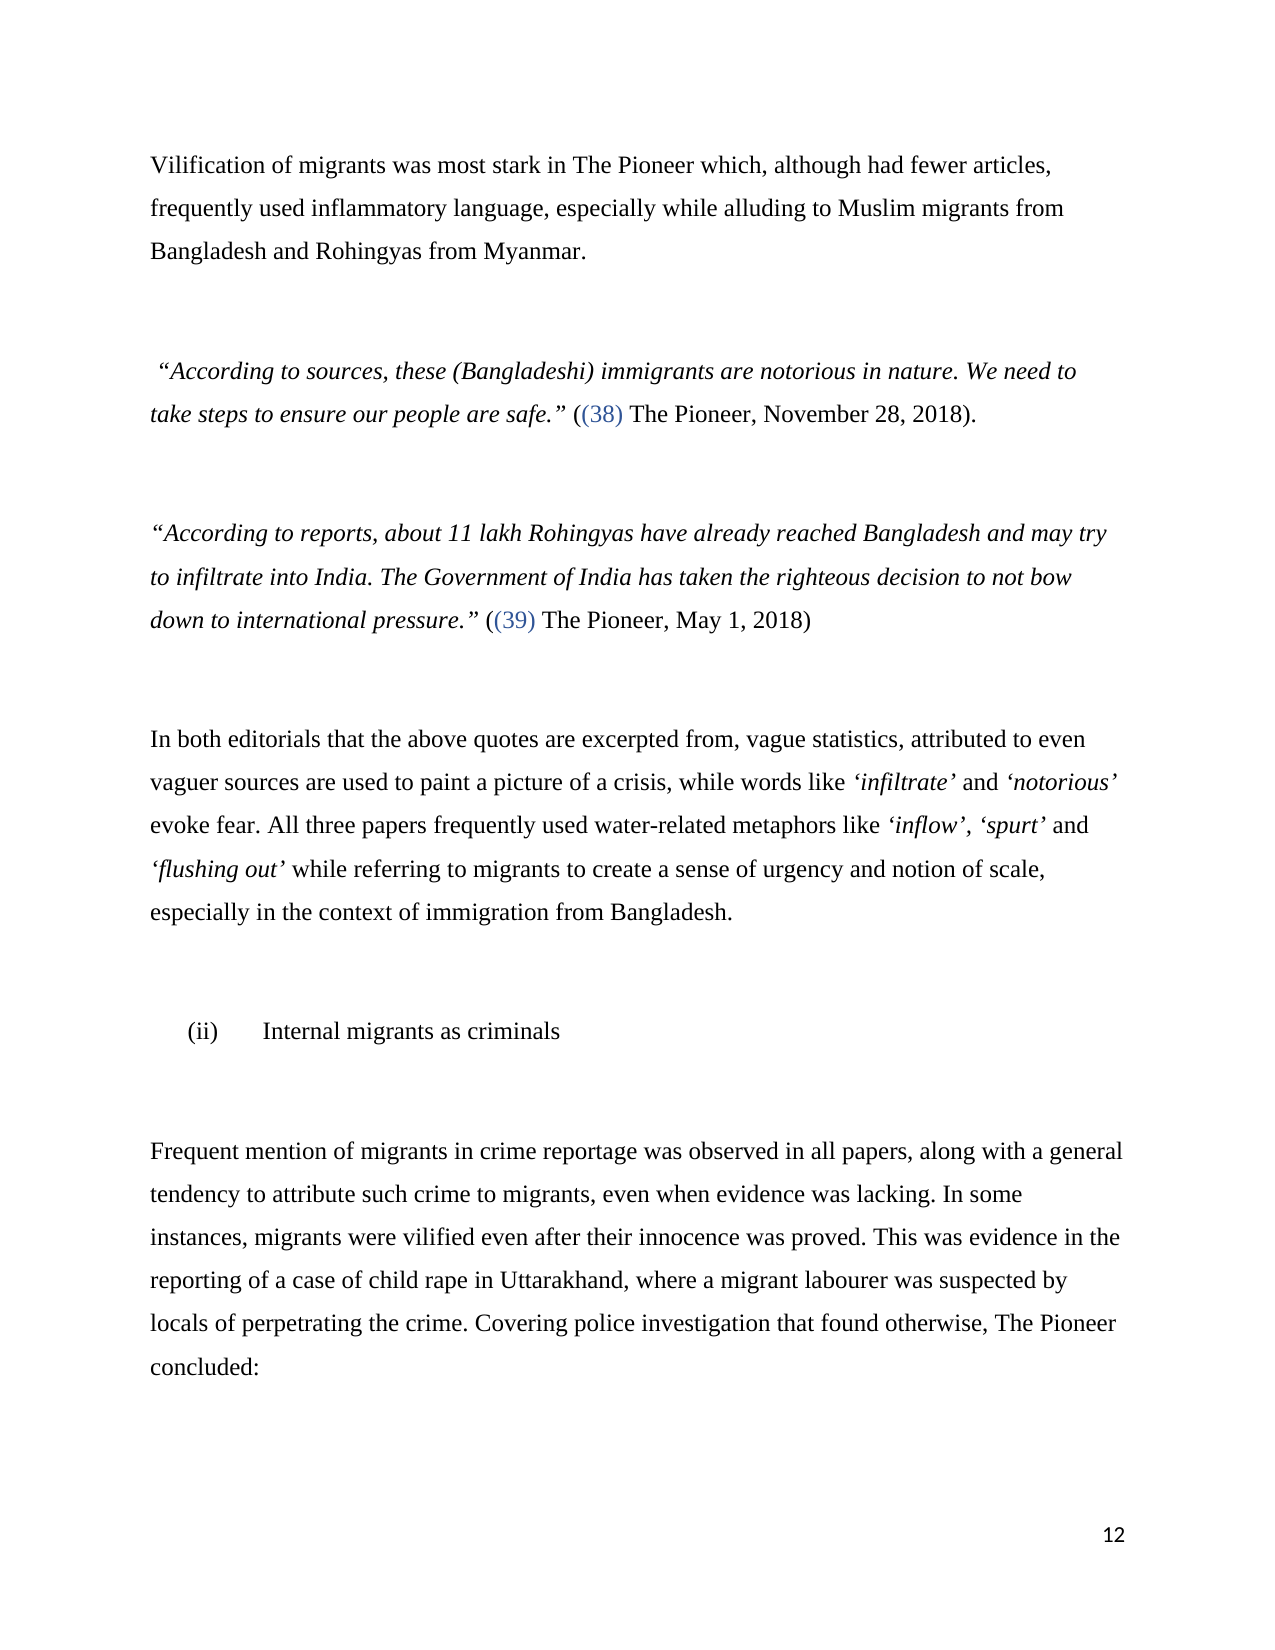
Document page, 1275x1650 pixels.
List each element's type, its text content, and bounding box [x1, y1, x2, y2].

text “According to sources, these (Bangladeshi) immigrants are notorious in nature. We need to take steps to ensure our people are safe.” ((38) The Pioneer, November 28, 2018). [150, 356, 1125, 428]
text “According to reports, about 11 lakh Rohingyas have already reached Bangladesh and may try to infiltrate into India. The Government of India has taken the righteous decision to not bow down to international pressure.” ((39) The Pioneer, May 1, 2018) [150, 518, 1125, 633]
text In both editorials that the above quotes are excerpted from, vague statistics, attributed to even vaguer sources are used to paint a picture of a crisis, while words like ‘infiltrate’ and ‘notorious’ evoke fear. All three papers frequently used water-related metaphors like ‘inflow’, ‘spurt’ and ‘flushing out’ while referring to migrants to create a sense of urgency and notion of scale, especially in the context of immigration from Bangladesh. [150, 724, 1125, 926]
list Internal migrants as criminals [187, 1016, 1125, 1045]
text Vilification of migrants was most stark in The Pioneer which, although had fewer articles, frequently used inflammatory language, especially while alluding to Muslim migrants from Bangladesh and Rohingyas from Myanmar. [150, 150, 1125, 265]
text Frequent mention of migrants in crime reportage was observed in all papers, along with a general tendency to attribute such crime to migrants, even when evidence was lacking. In some instances, migrants were vilified even after their innocence was proved. This was evidence in the reporting of a case of child rape in Uttarakhand, where a migrant labourer was suspected by locals of perpetrating the crime. Covering police investigation that found otherwise, The Pioneer concluded: [150, 1136, 1125, 1380]
